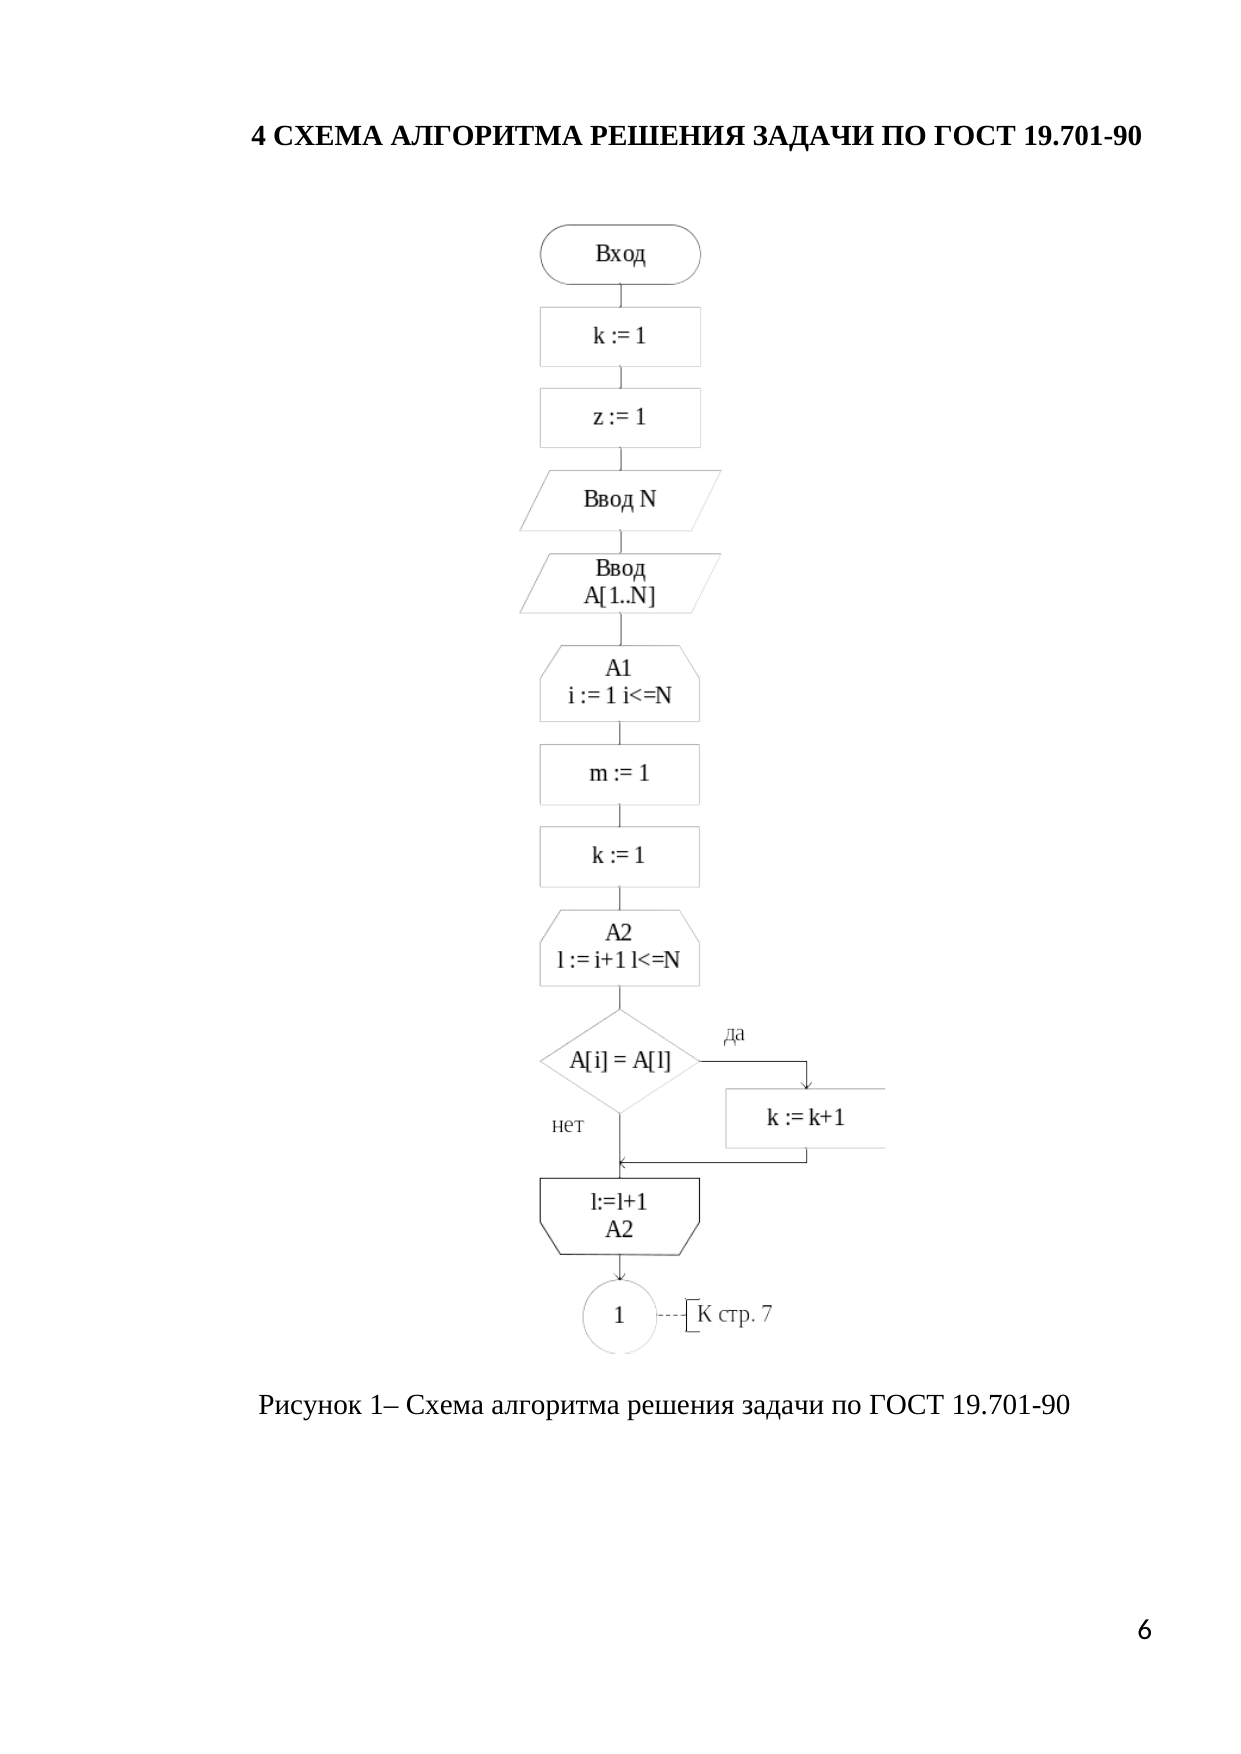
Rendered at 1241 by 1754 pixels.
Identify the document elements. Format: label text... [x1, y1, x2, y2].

text Рисунок 1– Схема алгоритма решения задачи по ГОСТ 19.701-90 [177, 1387, 1152, 1421]
subtitle Схема алгоритма решения задачи по ГОСТ 19.701-90 [251, 118, 1152, 152]
